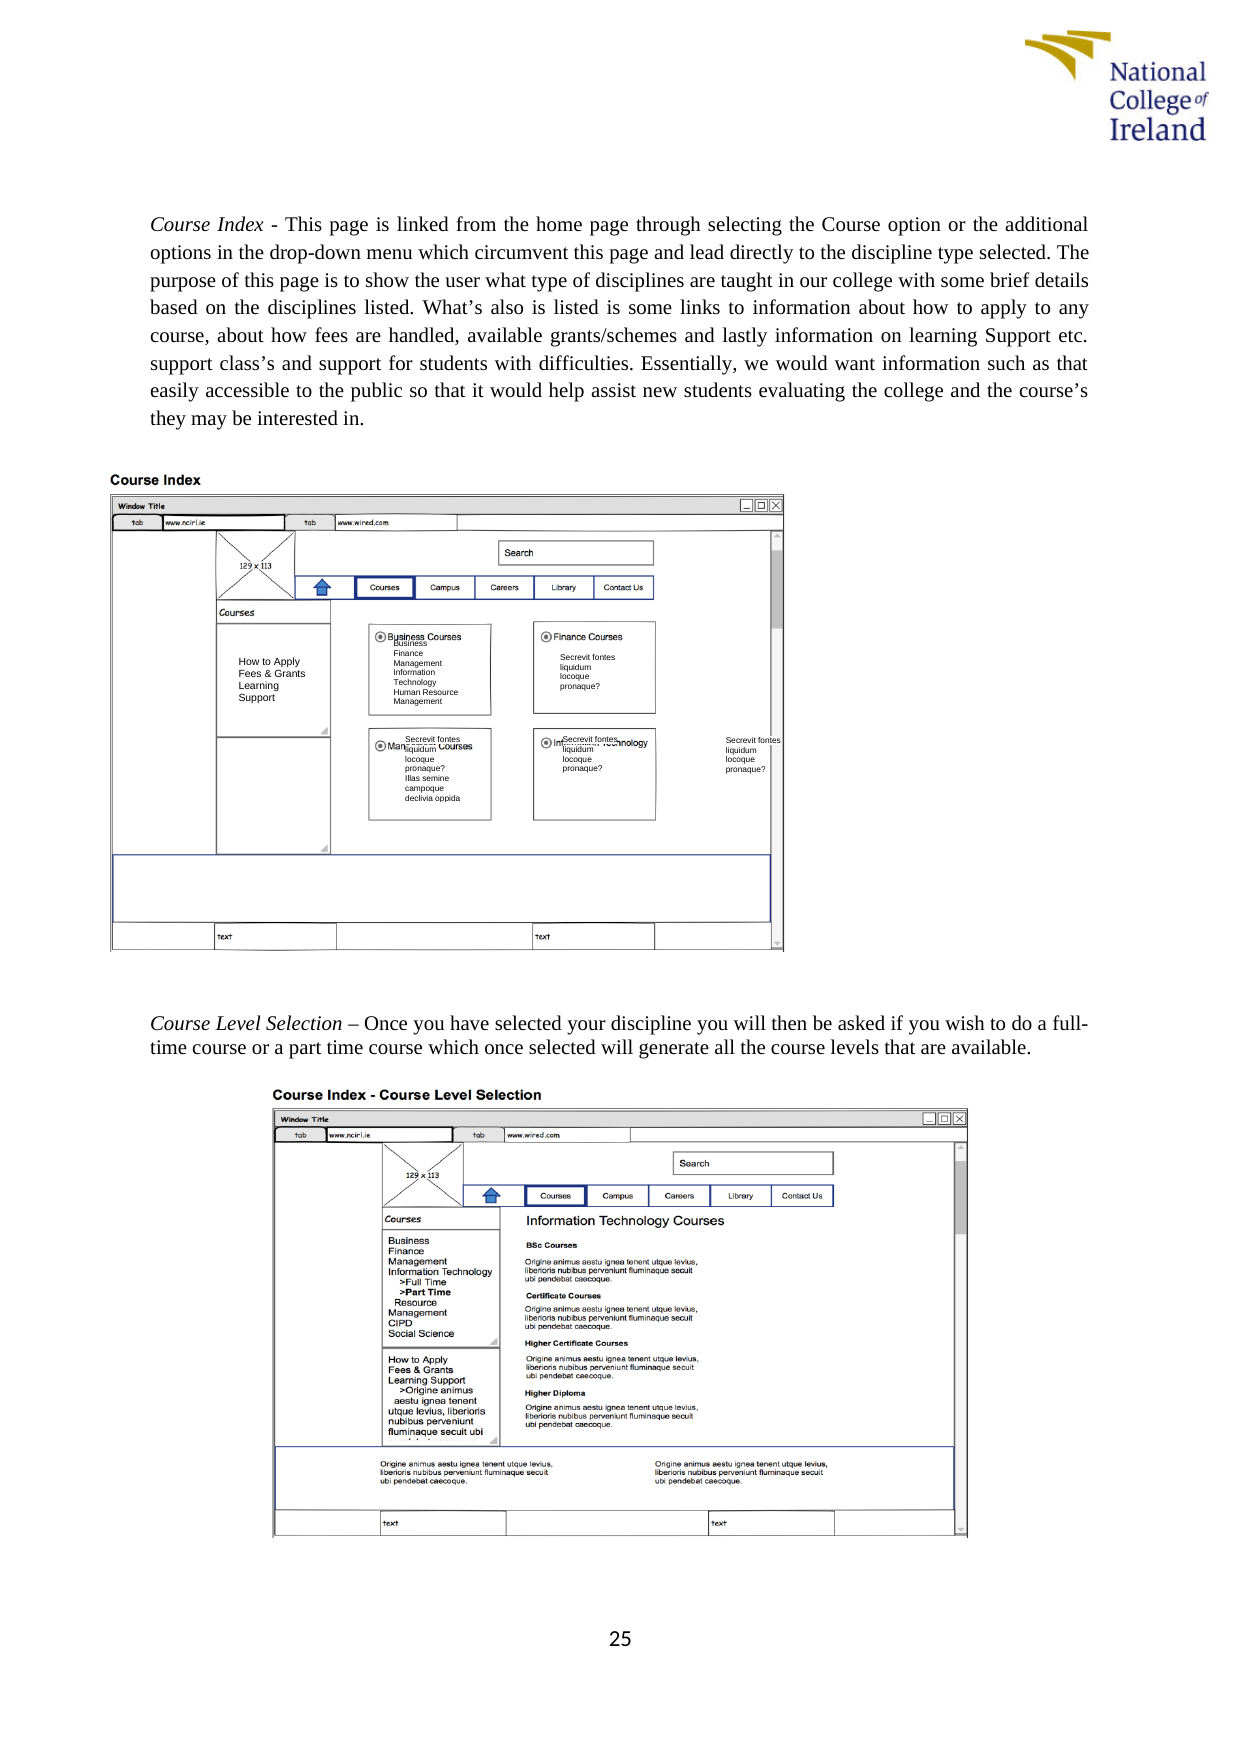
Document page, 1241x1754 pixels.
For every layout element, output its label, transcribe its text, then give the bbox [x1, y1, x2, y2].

picture [269, 1083, 971, 1538]
picture [1025, 30, 1209, 141]
picture [106, 471, 787, 952]
text Course Index - This page is linked from the home page through selecting the Course option or the additional options in the drop-down menu which circumvent this page and lead directly to the discipline type selected. The purpose of this page is to show the user what type of disciplines are taught in our college with some brief details based on the disciplines listed. What’s also is listed is some links to information about how to apply to any course, about how fees are handled, available grants/schemes and lastly information on learning Support etc. support class’s and support for students with difficulties. Essentially, we would want information such as that easily accessible to the public so that it would help assist new students evaluating the college and the course’s they may be interested in. [150, 212, 1090, 430]
text Course Level Selection – Once you have selected your discipline you will then be asked if you wish to do a full-time course or a part time course which once selected will generate all the course levels that are available. [150, 1011, 1090, 1059]
